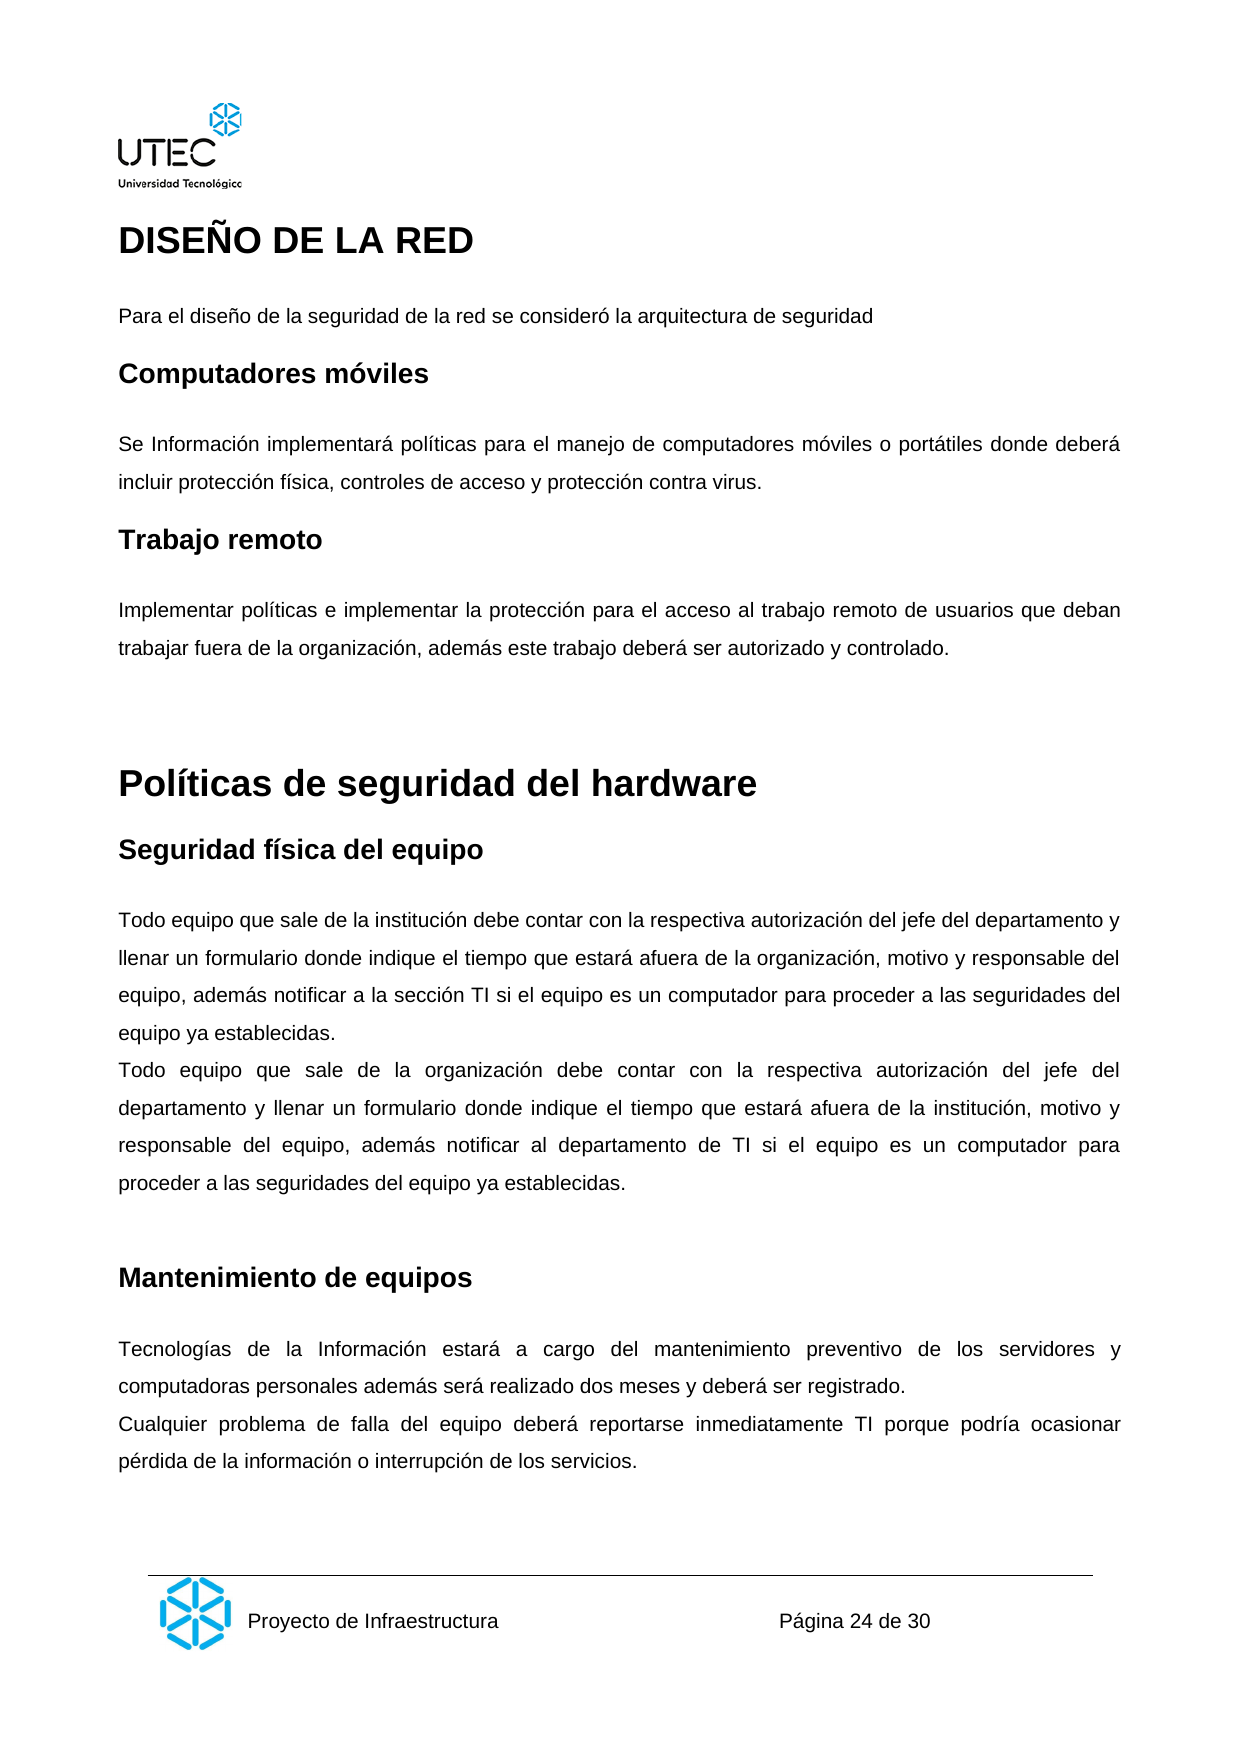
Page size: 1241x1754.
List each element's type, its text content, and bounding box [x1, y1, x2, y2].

text Tecnologías de la Información estará a cargo del mantenimiento preventivo de los servidores y computadoras personales además será realizado dos meses y deberá ser registrado. [118, 1323, 1122, 1398]
text Todo equipo que sale de la organización debe contar con la respectiva autorización del jefe del departamento y llenar un formulario donde indique el tiempo que estará afuera de la institución, motivo y responsable del equipo, además notificar al departamento de TI si el equipo es un computador para proceder a las seguridades del equipo ya establecidas. [118, 1045, 1122, 1195]
subtitle Trabajo remoto [118, 523, 1122, 555]
subtitle DISEÑO DE LA RED [118, 218, 1122, 261]
text Para el diseño de la seguridad de la red se consideró la arquitectura de seguridad [118, 290, 1122, 328]
subtitle Políticas de seguridad del hardware [118, 761, 1122, 804]
picture [228, 124, 236, 132]
text Todo equipo que sale de la institución debe contar con la respectiva autorización del jefe del departamento y llenar un formulario donde indique el tiempo que estará afuera de la organización, motivo y responsable del equipo, además notificar a la sección TI si el equipo es un computador para proceder a las seguridades del equipo ya establecidas. [118, 895, 1122, 1045]
picture [216, 106, 224, 116]
picture [158, 1576, 233, 1652]
subtitle Seguridad física del equipo [118, 833, 1122, 866]
text Cualquier problema de falla del equipo deberá reportarse inmediatamente TI porque podría ocasionar pérdida de la información o interrupción de los servicios. [118, 1398, 1122, 1473]
text Implementar políticas e implementar la protección para el acceso al trabajo remoto de usuarios que deban trabajar fuera de la organización, además este trabajo deberá ser autorizado y controlado. [118, 584, 1122, 659]
picture [216, 124, 224, 133]
subtitle Mantenimiento de equipos [118, 1261, 1122, 1294]
subtitle Computadores móviles [118, 357, 1122, 389]
picture [228, 106, 236, 115]
text Se Información implementará políticas para el manejo de computadores móviles o portátiles donde deberá incluir protección física, controles de acceso y protección contra virus. [118, 419, 1122, 494]
picture [213, 115, 221, 125]
picture [118, 103, 242, 189]
picture [234, 103, 242, 113]
picture [231, 115, 239, 124]
